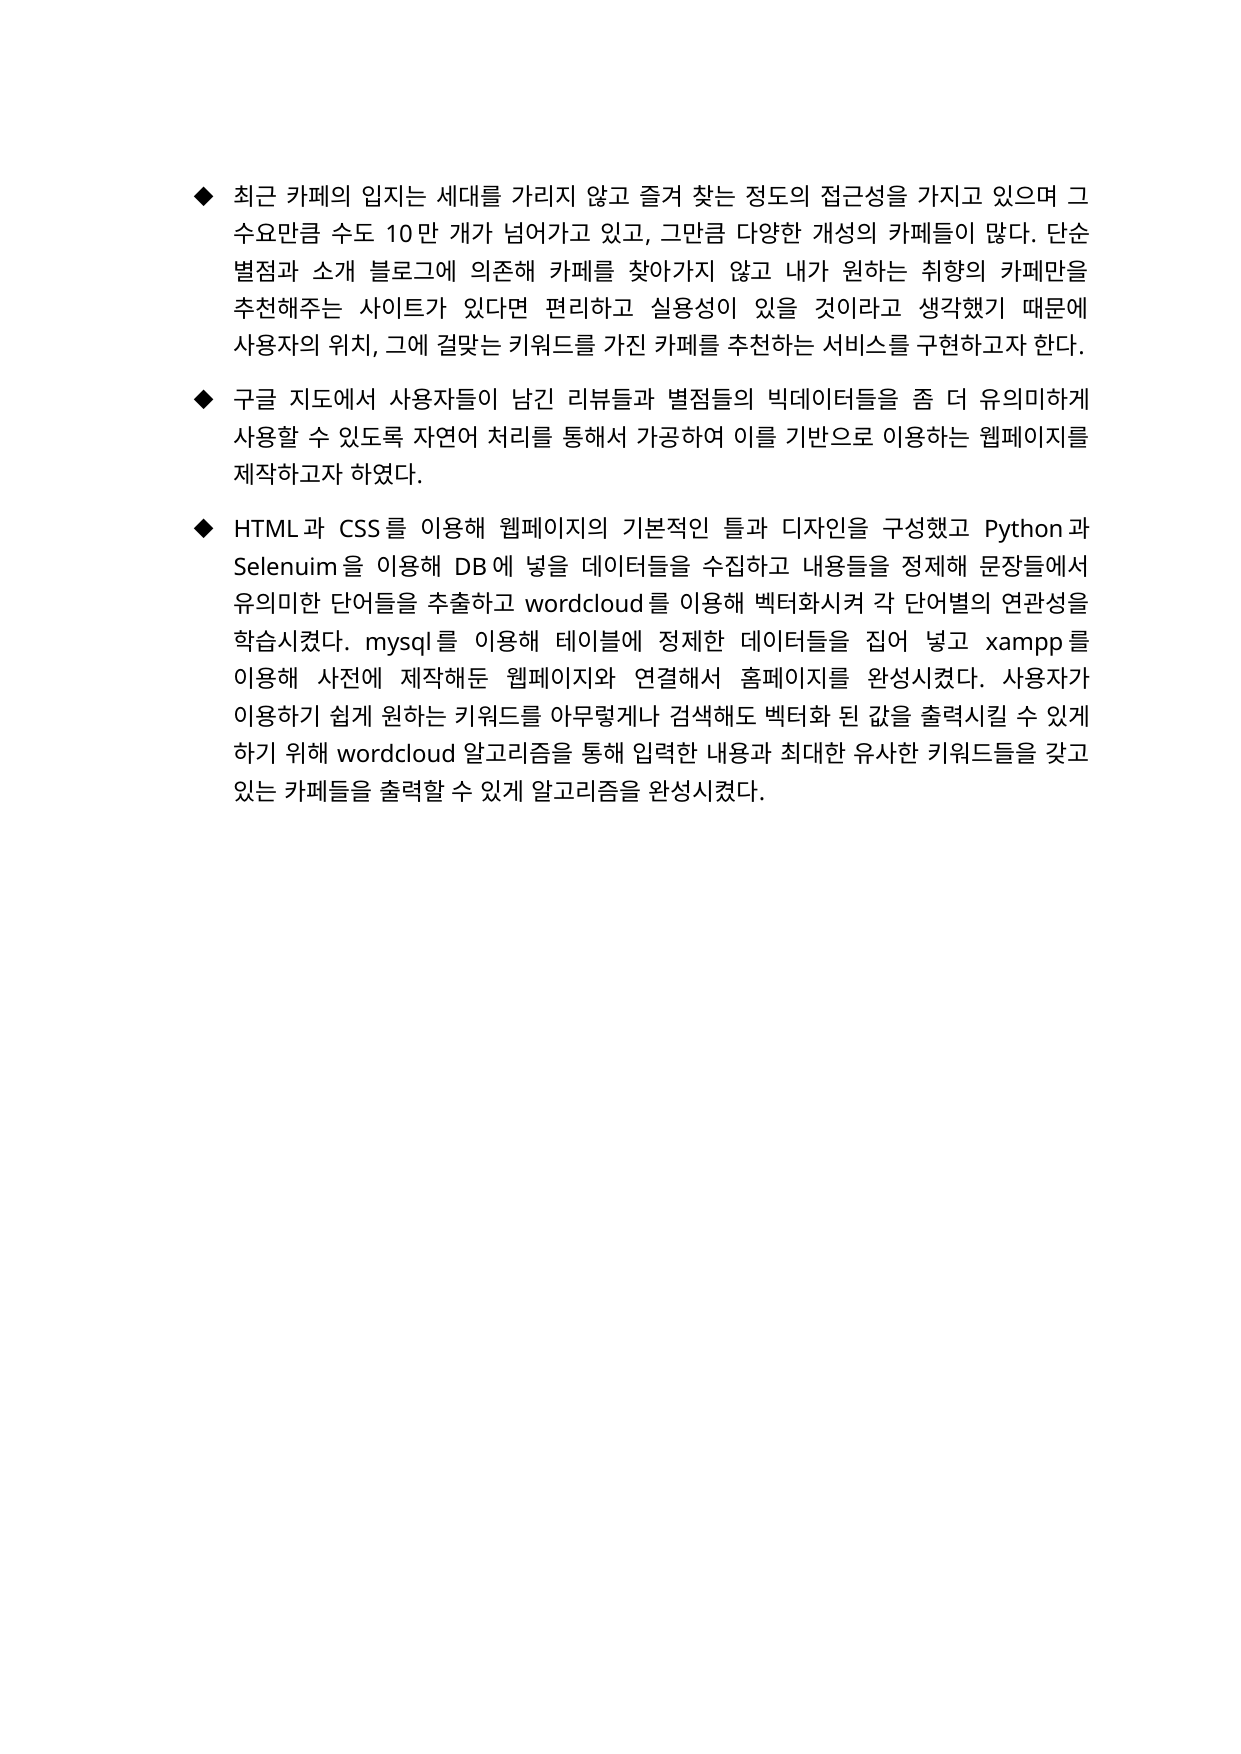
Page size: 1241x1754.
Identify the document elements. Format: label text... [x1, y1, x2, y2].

list 구글 지도에서 사용자들이 남긴 리뷰들과 별점들의 빅데이터들을 좀 더 유의미하게 사용할 수 있도록 자연어 처리를 통해서 가공하여 이를 기반으로 이용하는 웹페이지를 제작하고자 하였다. [192, 381, 1090, 491]
list 최근 카페의 입지는 세대를 가리지 않고 즐겨 찾는 정도의 접근성을 가지고 있으며 그 수요만큼 수도 10만 개가 넘어가고 있고, 그만큼 다양한 개성의 카페들이 많다. 단순 별점과 소개 블로그에 의존해 카페를 찾아가지 않고 내가 원하는 취향의 카페만을 추천해주는 사이트가 있다면 편리하고 실용성이 있을 것이라고 생각했기 때문에 사용자의 위치, 그에 걸맞는 키워드를 가진 카페를 추천하는 서비스를 구현하고자 한다. [192, 177, 1090, 362]
list HTML과 CSS를 이용해 웹페이지의 기본적인 틀과 디자인을 구성했고 Python과 Selenuim을 이용해 DB에 넣을 데이터들을 수집하고 내용들을 정제해 문장들에서 유의미한 단어들을 추출하고 wordcloud를 이용해 벡터화시켜 각 단어별의 연관성을 학습시켰다. mysql를 이용해 테이블에 정제한 데이터들을 집어 넣고 xampp를 이용해 사전에 제작해둔 웹페이지와 연결해서 홈페이지를 완성시켰다. 사용자가 이용하기 쉽게 원하는 키워드를 아무렇게나 검색해도 벡터화 된 값을 출력시킬 수 있게 하기 위해 wordcloud 알고리즘을 통해 입력한 내용과 최대한 유사한 키워드들을 갖고 있는 카페들을 출력할 수 있게 알고리즘을 완성시켰다. [192, 510, 1090, 807]
